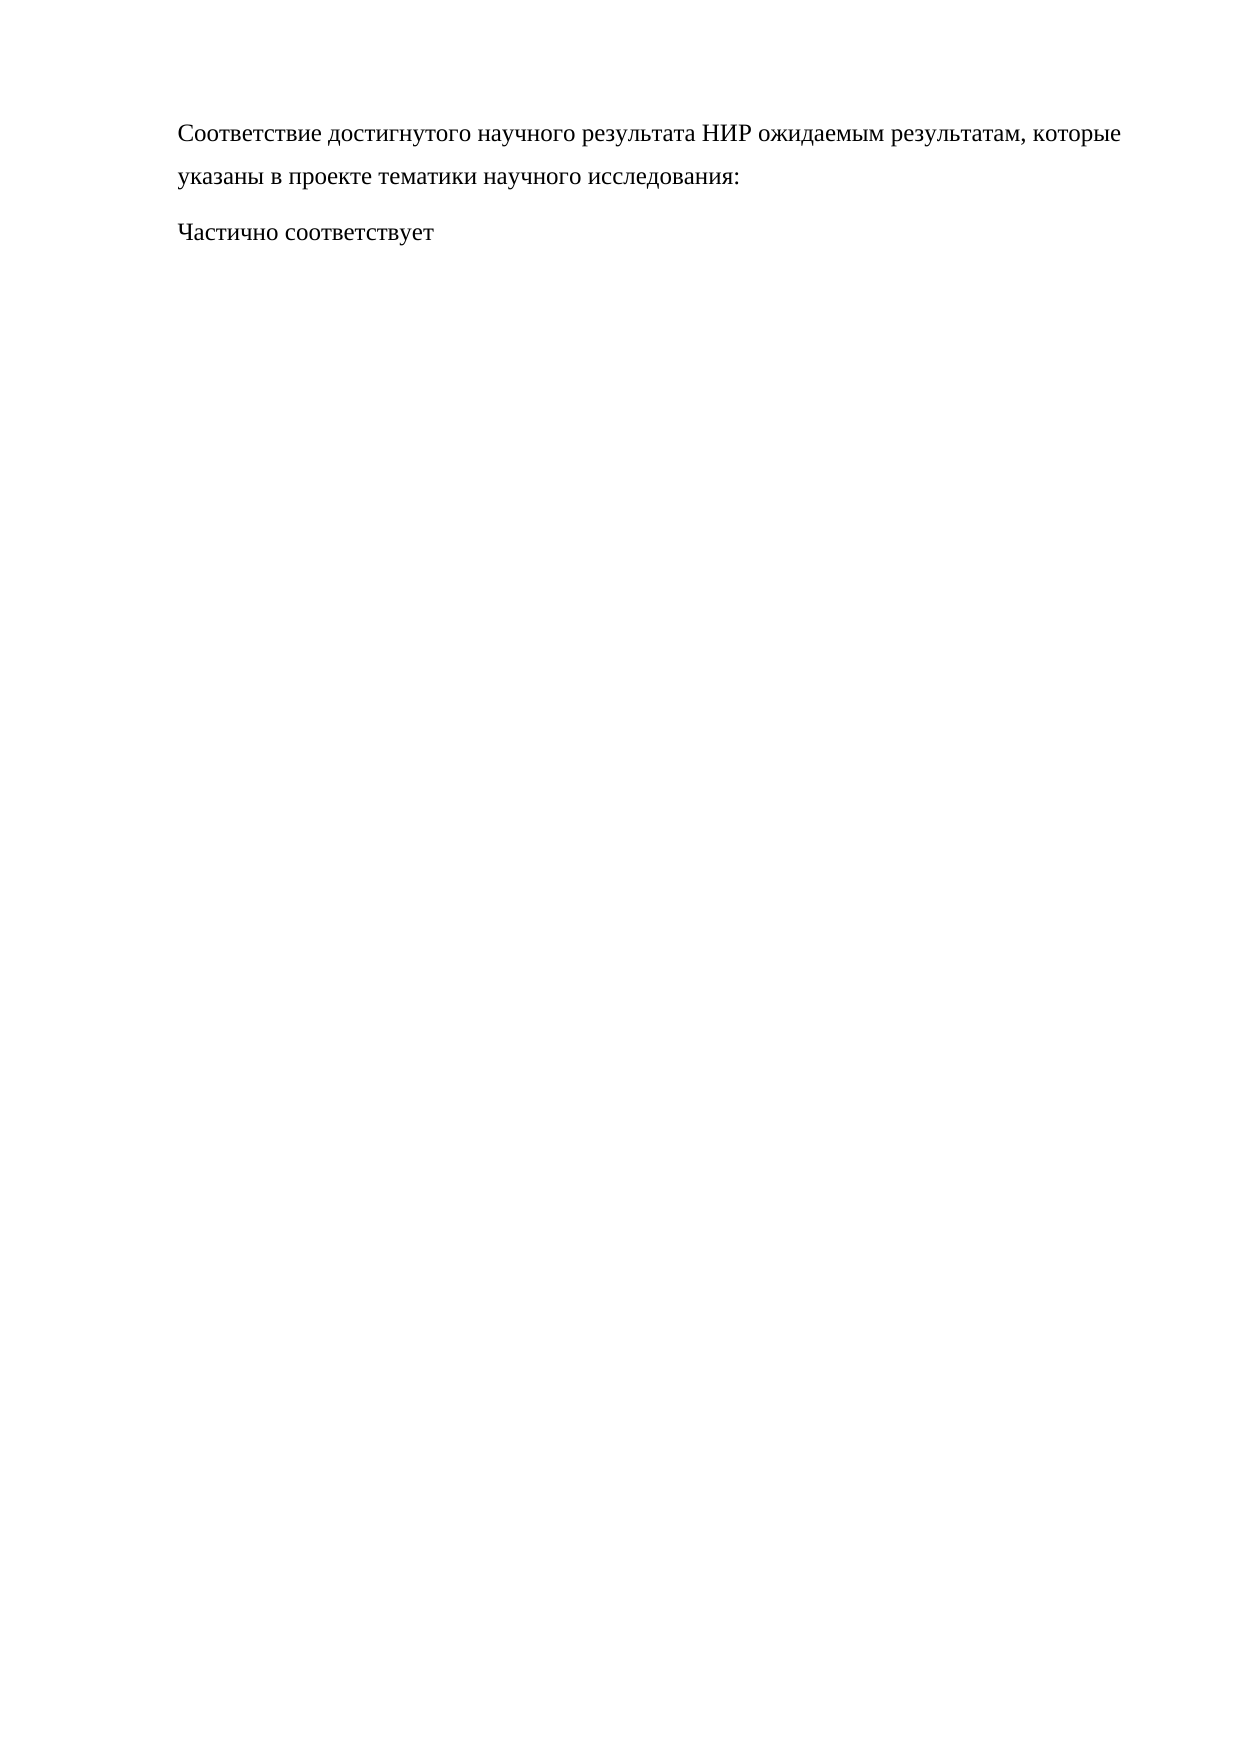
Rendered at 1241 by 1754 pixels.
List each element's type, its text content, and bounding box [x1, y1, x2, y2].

text Соответствие достигнутого научного результата НИР ожидаемым результатам, которые указаны в проекте тематики научного исследования: [177, 118, 1152, 190]
text Частично соответствует [177, 217, 1152, 246]
